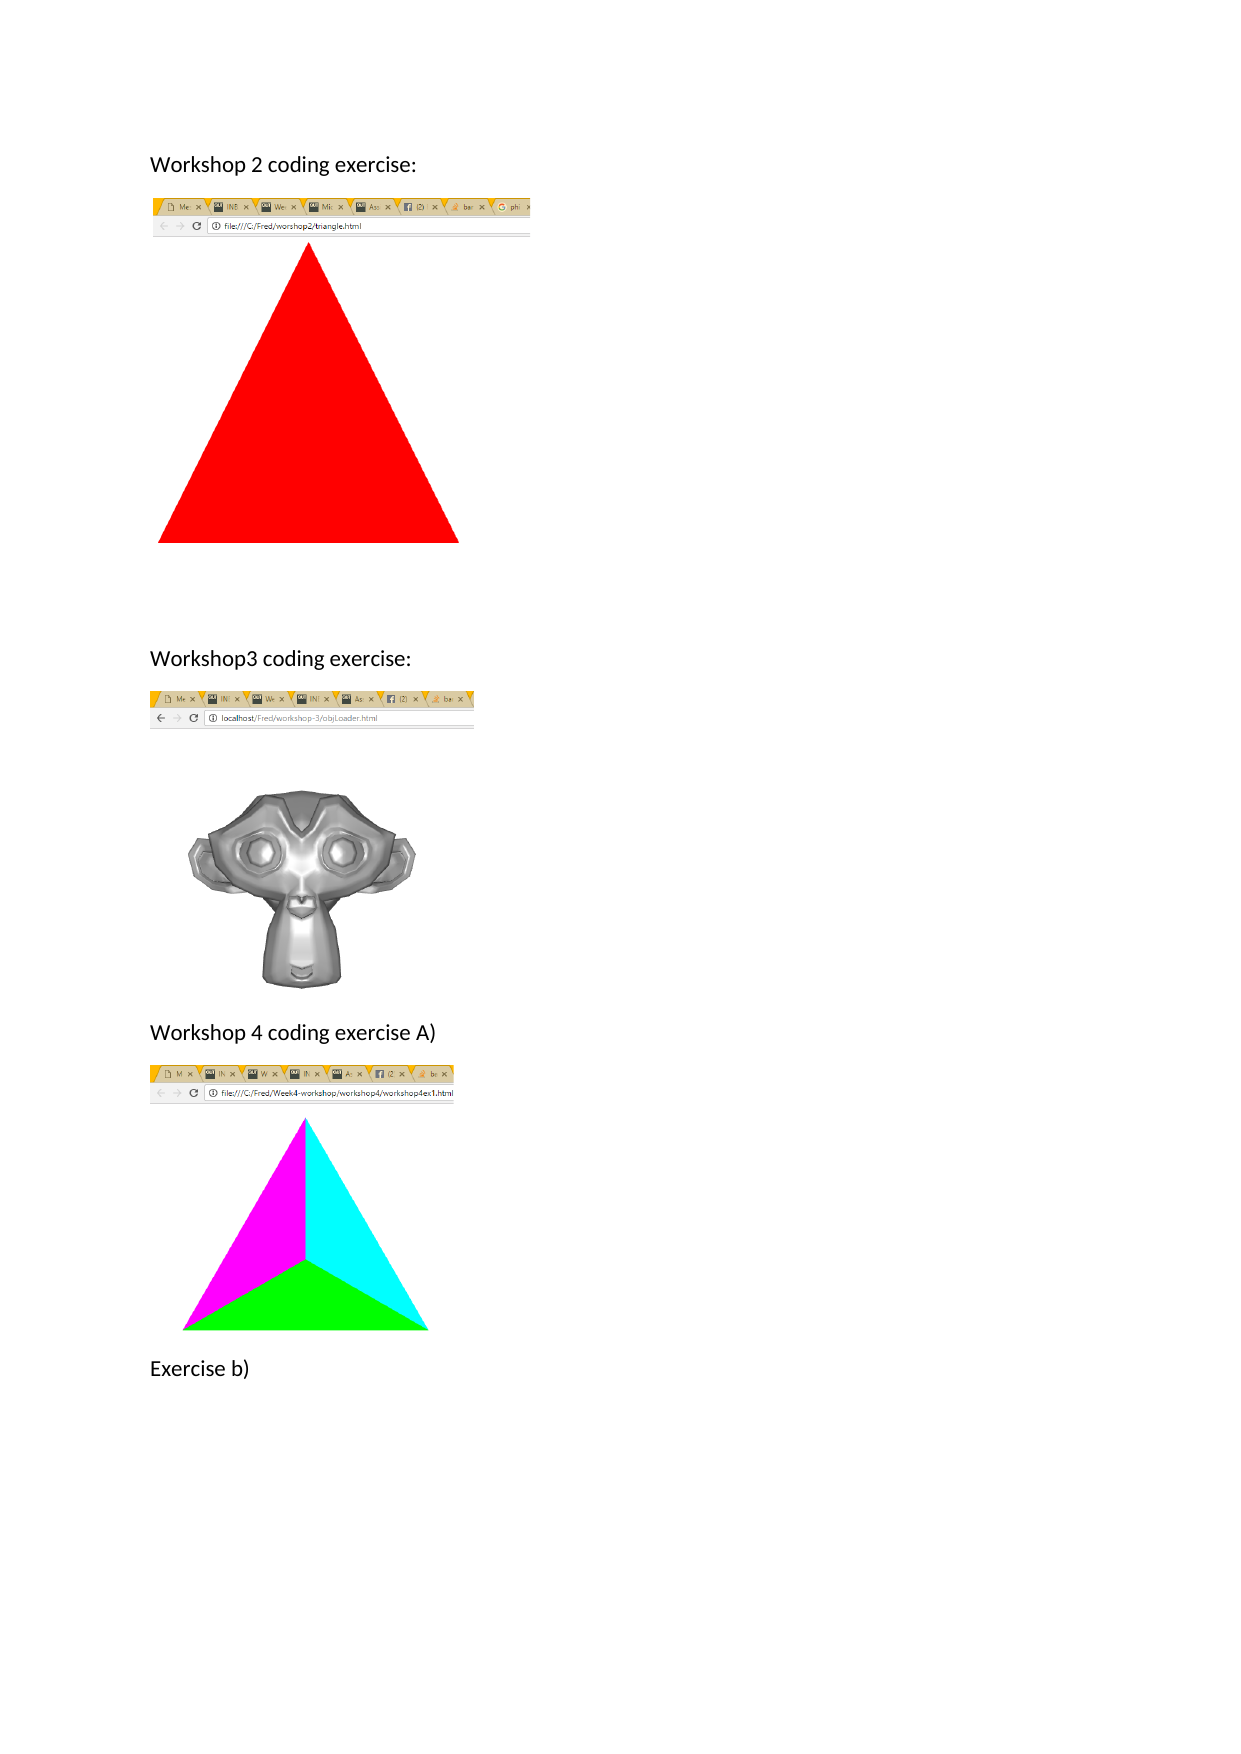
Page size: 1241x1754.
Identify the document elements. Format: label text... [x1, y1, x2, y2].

picture [150, 691, 474, 1000]
text Workshop3 coding exercise: [150, 644, 1090, 672]
picture [150, 1065, 454, 1336]
text Workshop 4 coding exercise A) [150, 1018, 1090, 1046]
picture [153, 198, 531, 579]
text Workshop 2 coding exercise: [150, 150, 1090, 178]
text Exercise b) [150, 1354, 1090, 1382]
